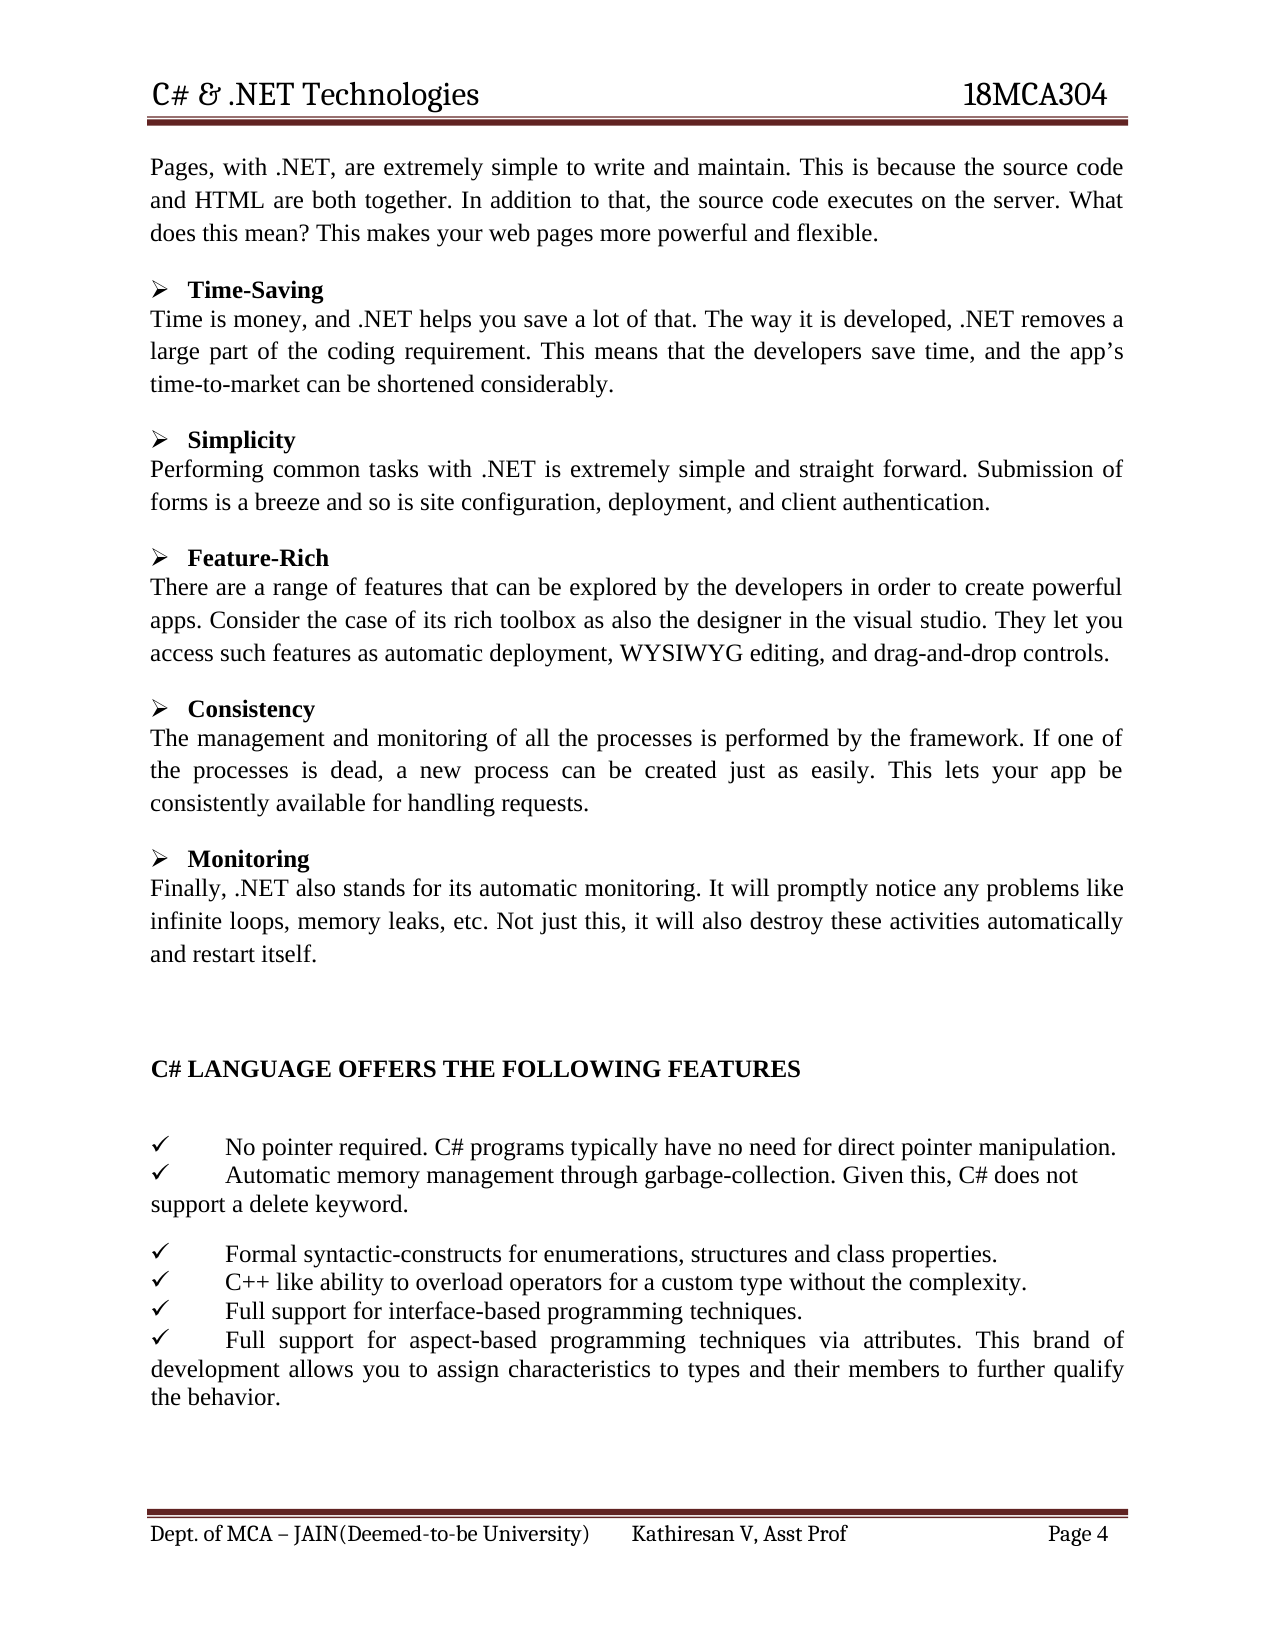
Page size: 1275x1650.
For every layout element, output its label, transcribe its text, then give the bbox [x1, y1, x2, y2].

subtitle Monitoring [150, 844, 1160, 873]
list Full support for interface-based programming techniques. [150, 1296, 1160, 1325]
subtitle Time-Saving [150, 275, 1160, 304]
text Finally, .NET also stands for its automatic monitoring. It will promptly notice any problems like infinite loops, memory leaks, etc. Not just this, it will also destroy these activities automatically and restart itself. [150, 873, 1125, 968]
text Pages, with .NET, are extremely simple to write and maintain. This is because the source code and HTML are both together. In addition to that, the source code executes on the server. What does this mean? This makes your web pages more powerful and flexible. [150, 152, 1124, 247]
text The management and monitoring of all the processes is performed by the framework. If one of the processes is dead, a new process can be created just as easily. This lets your app be consistently available for handling requests. [150, 723, 1124, 817]
subtitle Feature-Rich [150, 543, 1160, 572]
text There are a range of features that can be explored by the developers in order to create powerful apps. Consider the case of its rich toolbox as also the designer in the visual studio. They let you access such features as automatic deployment, WYSIWYG editing, and drag-and-drop controls. [150, 572, 1125, 667]
list C++ like ability to overload operators for a custom type without the complexity. [150, 1267, 1160, 1296]
list Automatic memory management through garbage-collection. Given this, C# does not support a delete keyword. [150, 1160, 1125, 1218]
list Full support for aspect-based programming techniques via attributes. This brand of development allows you to assign characteristics to types and their members to further qualify the behavior. [150, 1325, 1125, 1411]
subtitle C# LANGUAGE OFFERS THE FOLLOWING FEATURES [151, 1054, 1160, 1083]
text Time is money, and .NET helps you save a lot of that. The way it is developed, .NET removes a large part of the coding requirement. This means that the developers save time, and the app’s time-to-market can be shortened considerably. [150, 304, 1126, 397]
list Formal syntactic-constructs for enumerations, structures and class properties. [150, 1239, 1160, 1267]
text Performing common tasks with .NET is extremely simple and straight forward. Submission of forms is a breeze and so is site configuration, deployment, and client authentication. [150, 454, 1125, 515]
subtitle Simplicity [150, 426, 1160, 454]
list No pointer required. C# programs typically have no need for direct pointer manipulation. [150, 1132, 1160, 1160]
subtitle Consistency [150, 694, 1160, 723]
